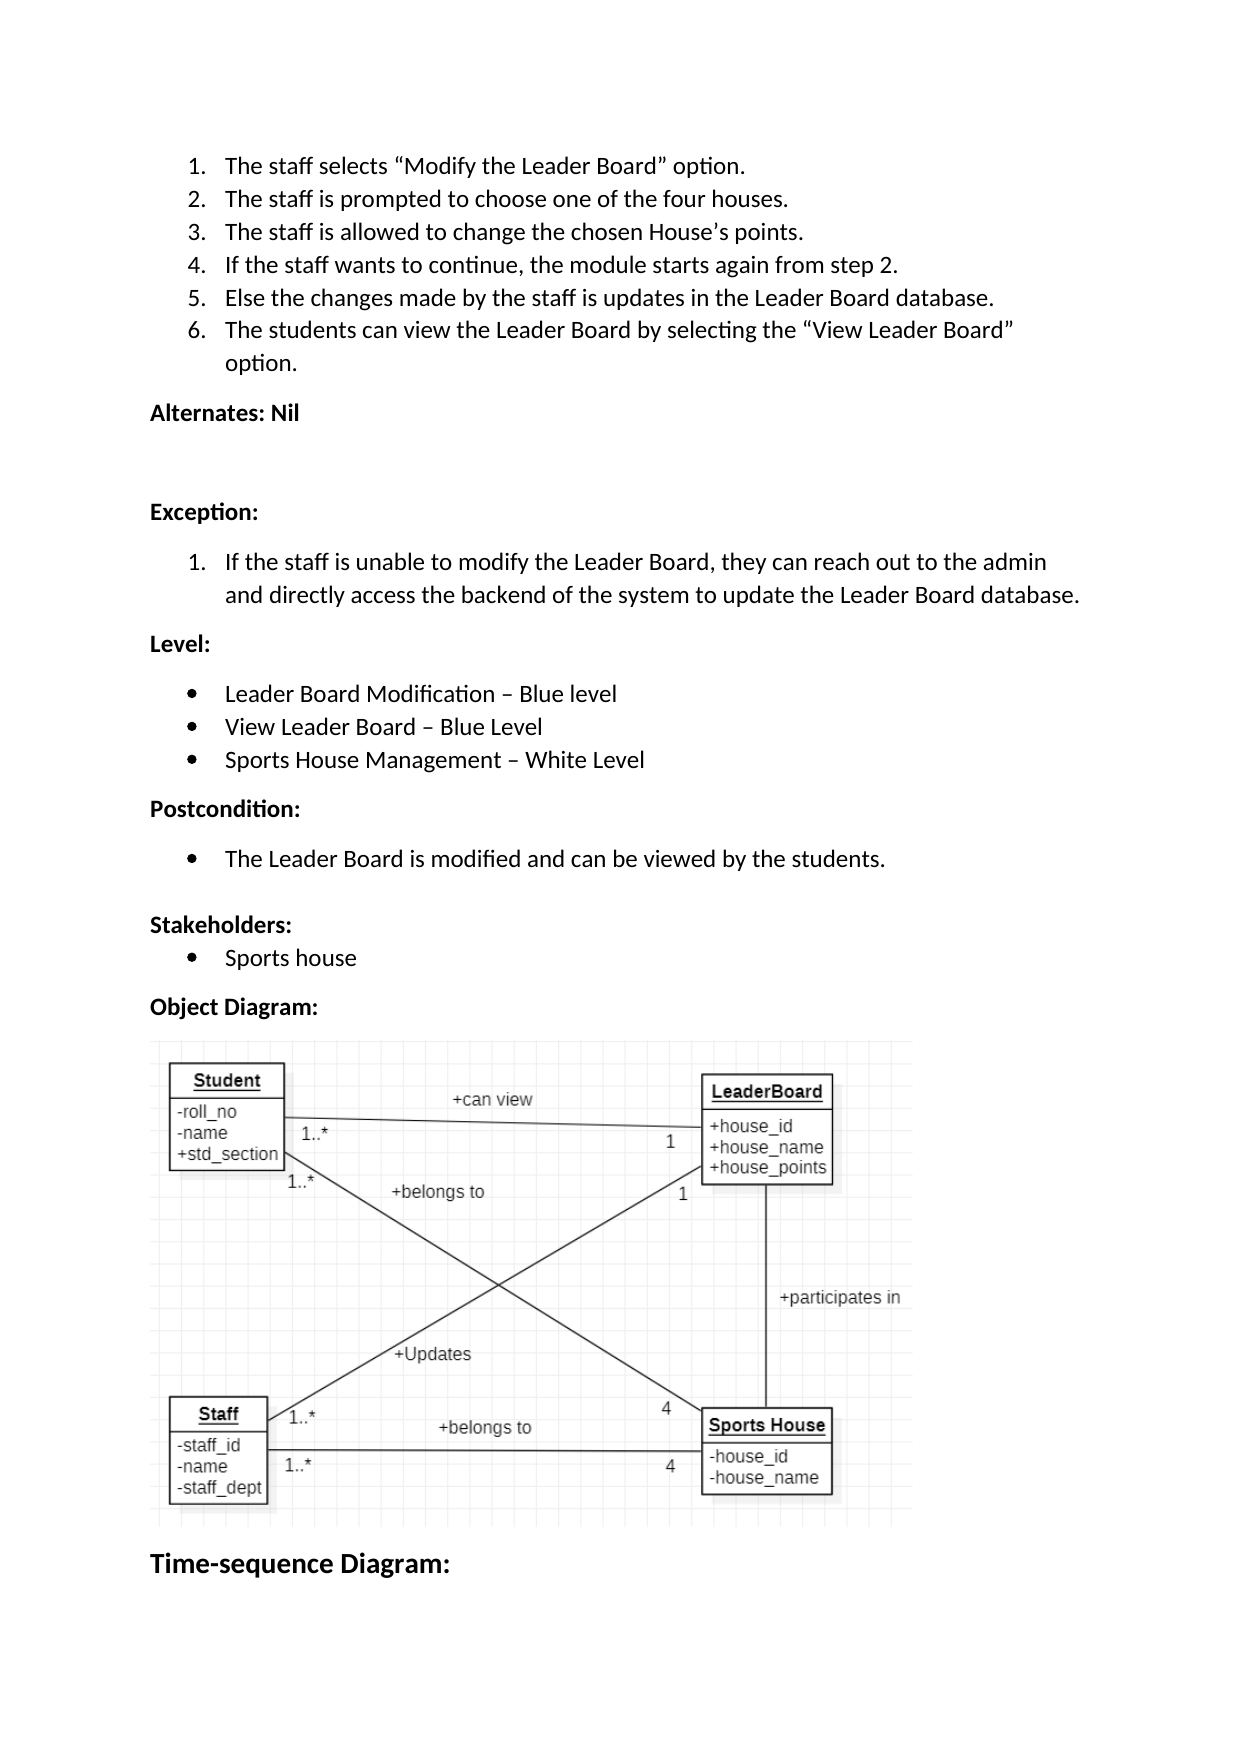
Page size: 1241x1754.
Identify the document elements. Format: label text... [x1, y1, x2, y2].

list Stakeholders: [150, 909, 1090, 939]
list If the staff wants to continue, the module starts again from step 2. [187, 249, 1090, 279]
text Alternates: Nil [150, 397, 1090, 428]
list Else the changes made by the staff is updates in the Leader Board database. [187, 282, 1090, 312]
list Leader Board Modification – Blue level [187, 678, 1090, 708]
text Exception: [150, 496, 1090, 527]
list Sports House Management – White Level [187, 744, 1090, 774]
text Time-sequence Diagram: [150, 1545, 1090, 1581]
list The staff is prompted to choose one of the four houses. [187, 183, 1090, 213]
list View Leader Board – Blue Level [187, 711, 1090, 741]
list The staff is allowed to change the chosen House’s points. [187, 216, 1090, 246]
list Sports house [187, 942, 1090, 972]
text Postcondition: [150, 793, 1090, 824]
picture [150, 1040, 913, 1527]
list The Leader Board is modified and can be viewed by the students. [187, 843, 1090, 873]
list The staff selects “Modify the Leader Board” option. [187, 150, 1090, 181]
list If the staff is unable to modify the Leader Board, they can reach out to the admin and directly access the backend of the system to update the Leader Board database. [187, 546, 1090, 609]
text Level: [150, 628, 1090, 659]
list The students can view the Leader Board by selecting the “View Leader Board” option. [187, 314, 1090, 378]
text Object Diagram: [150, 991, 1090, 1022]
